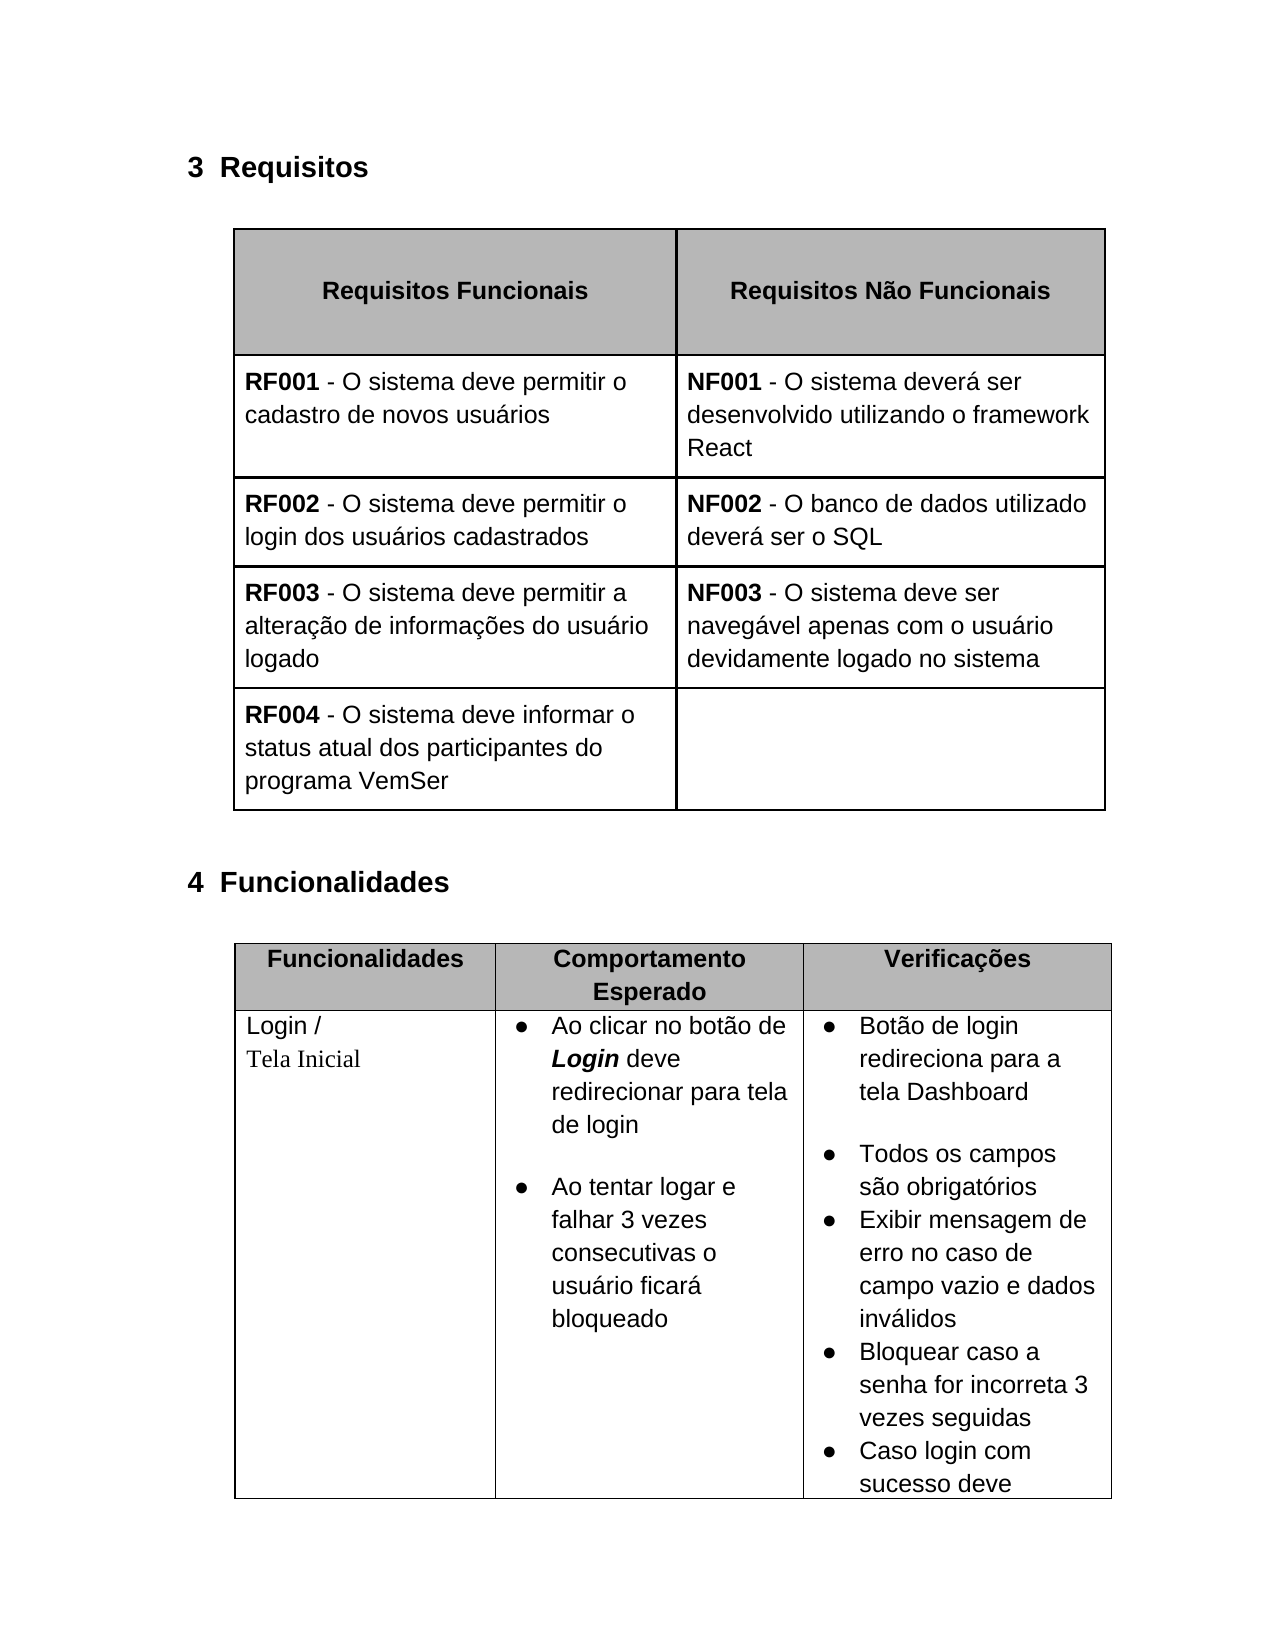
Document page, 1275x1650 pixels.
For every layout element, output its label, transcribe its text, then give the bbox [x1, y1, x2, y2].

subtitle 3 Requisitos [187, 150, 1118, 183]
table_cell RF002 - O sistema deve permitir o login dos usuários cadastrados [235, 479, 675, 565]
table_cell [804, 1011, 1111, 1498]
table_cell RF001 - O sistema deve permitir o cadastro de novos usuários [235, 356, 675, 476]
table_cell NF002 - O banco de dados utilizado deverá ser o SQL [678, 479, 1104, 565]
table_header Requisitos Não Funcionais [678, 230, 1104, 354]
table_header Requisitos Funcionais [235, 230, 675, 354]
table_header Comportamento Esperado [496, 944, 803, 1010]
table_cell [236, 1011, 495, 1498]
table_header Funcionalidades [236, 944, 495, 1010]
table_cell RF003 - O sistema deve permitir a alteração de informações do usuário logado [235, 568, 675, 687]
table_cell RF004 - O sistema deve informar o status atual dos participantes do programa VemSer [235, 689, 675, 809]
table_cell NF003 - O sistema deve ser navegável apenas com o usuário devidamente logado no sistema [678, 568, 1104, 687]
subtitle 4 Funcionalidades [187, 865, 1118, 899]
table_cell NF001 - O sistema deverá ser desenvolvido utilizando o framework React [678, 356, 1104, 476]
table_header Verificações [804, 944, 1111, 1010]
table_cell [678, 689, 1104, 809]
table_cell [496, 1011, 803, 1498]
